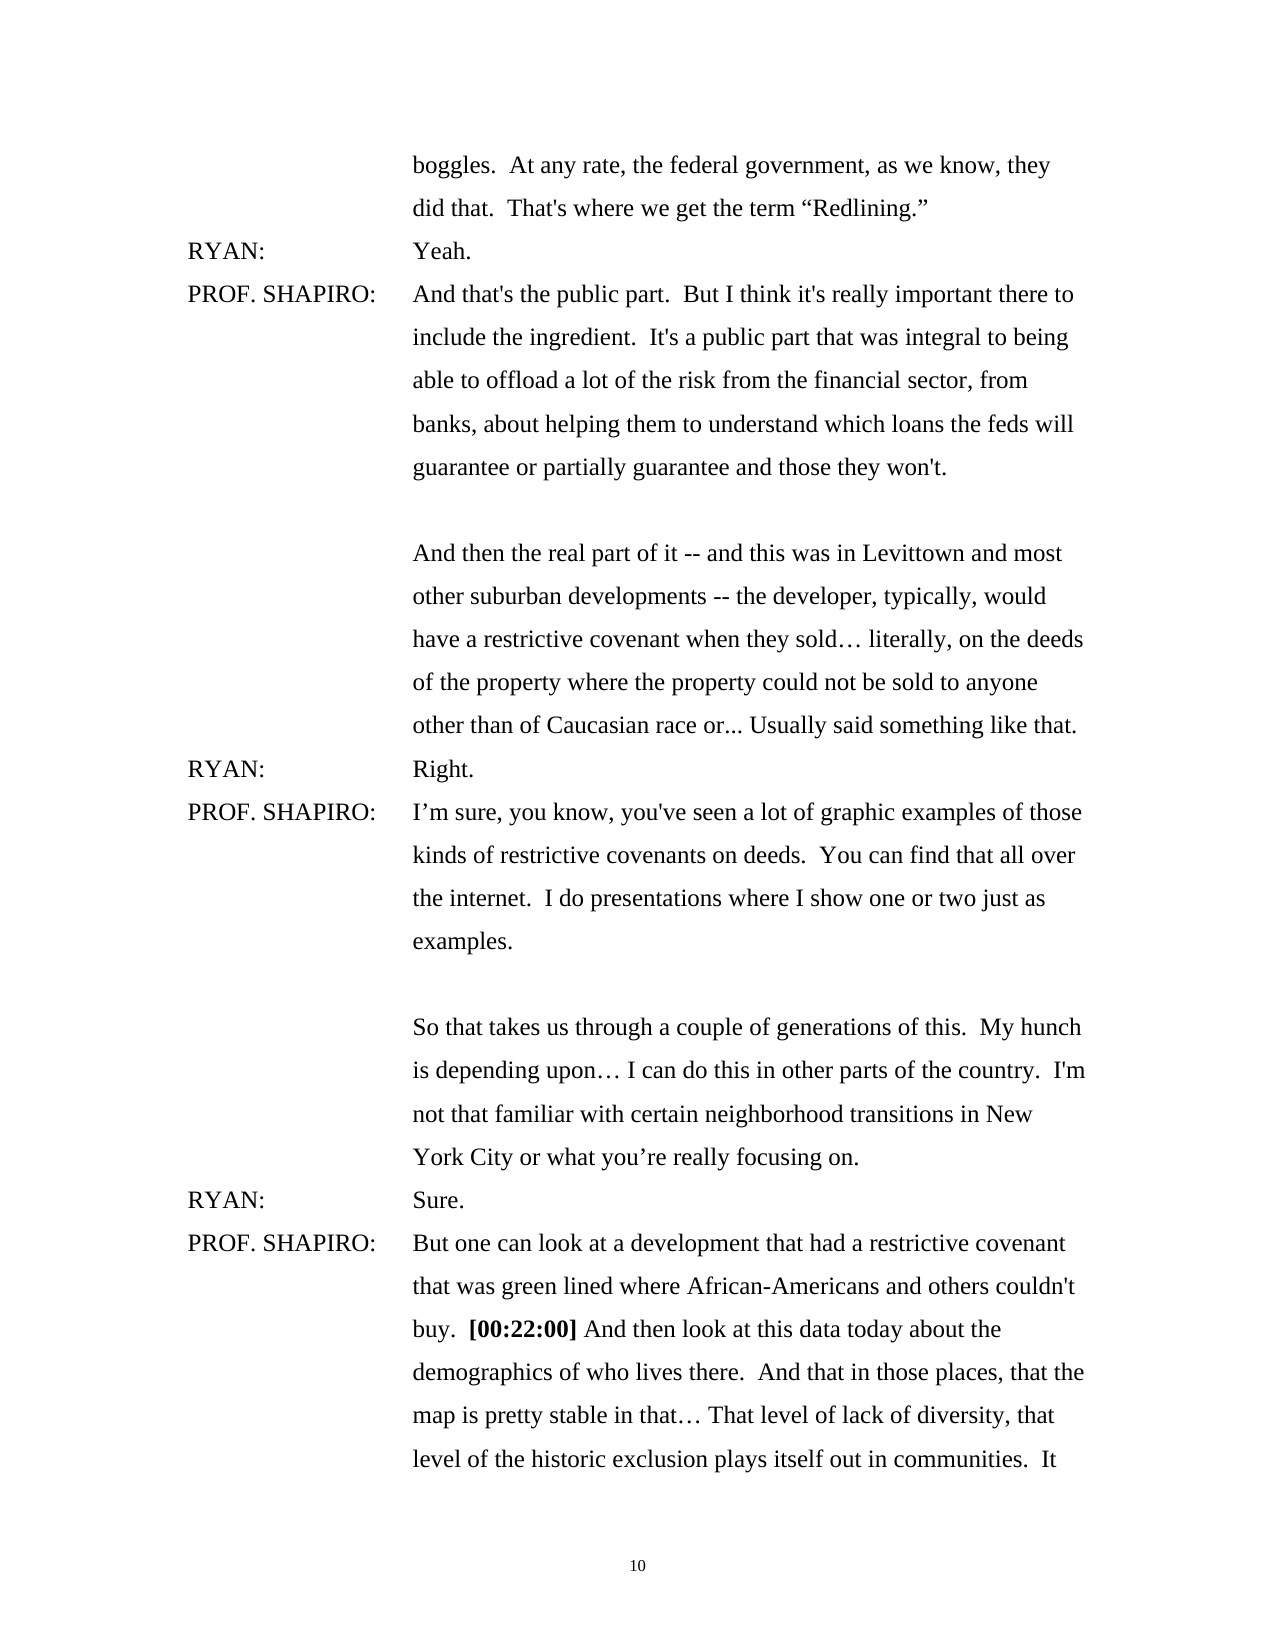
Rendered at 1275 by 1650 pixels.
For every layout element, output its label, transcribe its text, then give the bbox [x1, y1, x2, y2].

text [187, 150, 1087, 222]
text RYAN: Right. [187, 754, 1087, 782]
text RYAN: Yeah. [187, 236, 1087, 265]
text So that takes us through a couple of generations of this. My hunch is depending upon… I can do this in other parts of the country. I'm not that familiar with certain neighborhood transitions in New York City or what you’re really focusing on. [412, 1012, 1087, 1171]
text PROF. SHAPIRO: And that's the public part. But I think it's really important there to include the ingredient. It's a public part that was integral to being able to offload a lot of the risk from the financial sector, from banks, about helping them to understand which loans the feds will guarantee or partially guarantee and those they won't. [187, 279, 1087, 481]
text RYAN: Sure. [187, 1185, 1087, 1214]
text PROF. SHAPIRO: I’m sure, you know, you've seen a lot of graphic examples of those kinds of restrictive covenants on deeds. You can find that all over the internet. I do presentations where I show one or two just as examples. [187, 797, 1087, 955]
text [187, 1228, 1087, 1472]
text And then the real part of it -- and this was in Levittown and most other suburban developments -- the developer, typically, would have a restrictive covenant when they sold… literally, on the deeds of the property where the property could not be sold to anyone other than of Caucasian race or... Usually said something like that. [412, 538, 1087, 739]
